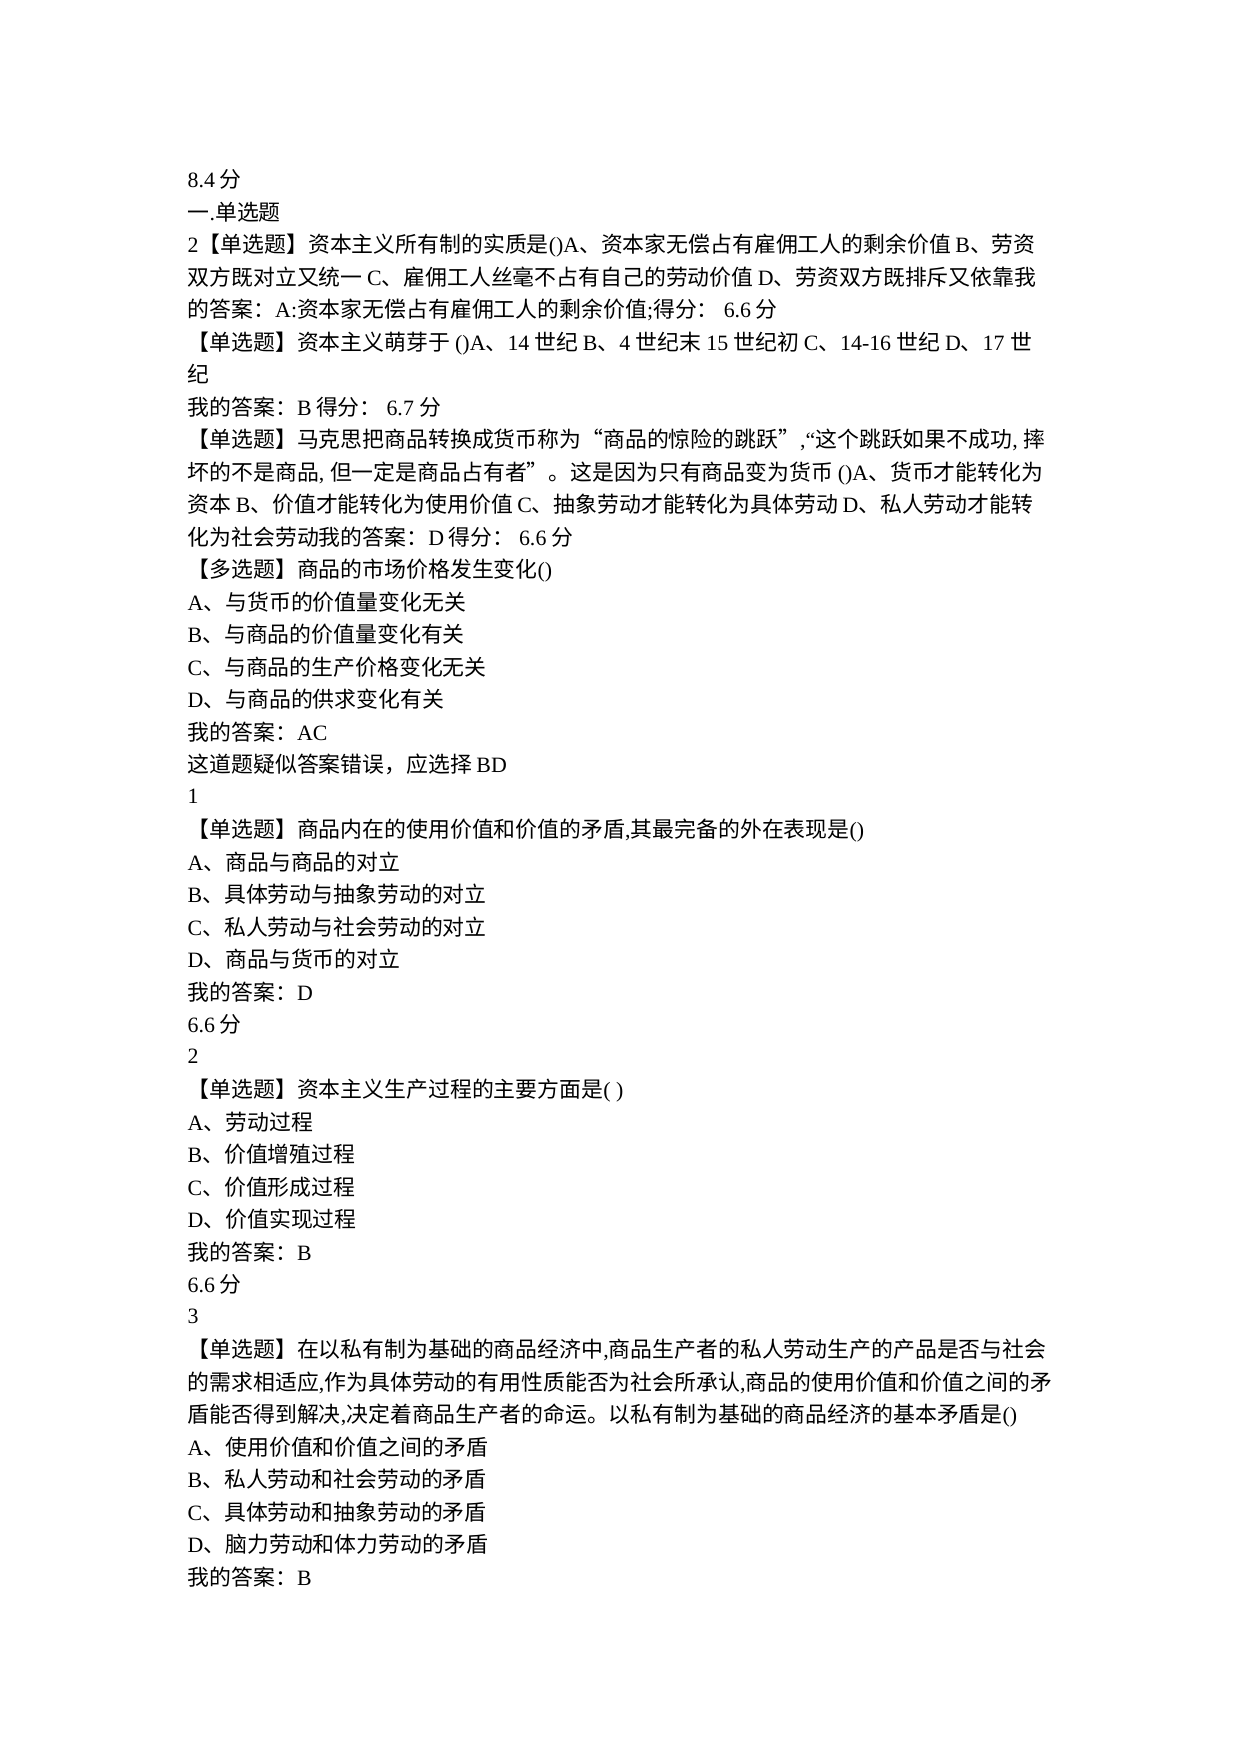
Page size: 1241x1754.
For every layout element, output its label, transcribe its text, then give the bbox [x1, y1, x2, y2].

text 我的答案：B [187, 1234, 1053, 1267]
text 【单选题】资本主义萌芽于 ()A、14 世纪B、4 世纪末 15 世纪初C、14-16 世纪D、17 世纪 [187, 324, 1053, 389]
text 【多选题】商品的市场价格发生变化() [187, 552, 1053, 584]
text 这道题疑似答案错误，应选择BD [187, 747, 1053, 779]
text 1 [187, 779, 1053, 812]
text C、价值形成过程 [187, 1169, 1053, 1202]
text 2 [187, 1039, 1053, 1072]
text B、价值增殖过程 [187, 1137, 1053, 1169]
text B、与商品的价值量变化有关 [187, 617, 1053, 649]
text A、商品与商品的对立 [187, 844, 1053, 877]
text B、私人劳动和社会劳动的矛盾 [187, 1462, 1053, 1494]
text 我的答案：B [187, 1559, 1053, 1592]
text D、价值实现过程 [187, 1202, 1053, 1234]
text C、私人劳动与社会劳动的对立 [187, 909, 1053, 942]
text D、脑力劳动和体力劳动的矛盾 [187, 1527, 1053, 1559]
text 一.单选题 [187, 194, 1053, 227]
text B、具体劳动与抽象劳动的对立 [187, 877, 1053, 909]
text 【单选题】商品内在的使用价值和价值的矛盾,其最完备的外在表现是() [187, 812, 1053, 844]
text 我的答案：D [187, 974, 1053, 1007]
text 我的答案：AC [187, 714, 1053, 747]
text D、与商品的供求变化有关 [187, 682, 1053, 714]
text C、与商品的生产价格变化无关 [187, 649, 1053, 682]
text A、劳动过程 [187, 1104, 1053, 1137]
text 6.6分 [187, 1267, 1053, 1299]
text 我的答案：B得分： 6.7 分 [187, 389, 1053, 422]
text D、商品与货币的对立 [187, 942, 1053, 974]
text 3 [187, 1299, 1053, 1332]
text 8.4分 [187, 162, 1053, 194]
text C、具体劳动和抽象劳动的矛盾 [187, 1494, 1053, 1527]
text 【单选题】马克思把商品转换成货币称为“商品的惊险的跳跃”,“这个跳跃如果不成功, 摔坏的不是商品, 但一定是商品占有者”。这是因为只有商品变为货币 ()A、货币才能转化为资本B、价值才能转化为使用价值C、抽象劳动才能转化为具体劳动D、私人劳动才能转化为社会劳动我的答案：D得分： 6.6 分 [187, 422, 1053, 552]
text 【单选题】资本主义生产过程的主要方面是( ) [187, 1072, 1053, 1104]
text 2【单选题】资本主义所有制的实质是()A、资本家无偿占有雇佣工人的剩余价值B、劳资双方既对立又统一C、雇佣工人丝毫不占有自己的劳动价值D、劳资双方既排斥又依靠我的答案：A:资本家无偿占有雇佣工人的剩余价值;得分： 6.6分 [187, 227, 1053, 324]
text 6.6分 [187, 1007, 1053, 1039]
text 【单选题】在以私有制为基础的商品经济中,商品生产者的私人劳动生产的产品是否与社会的需求相适应,作为具体劳动的有用性质能否为社会所承认,商品的使用价值和价值之间的矛盾能否得到解决,决定着商品生产者的命运。以私有制为基础的商品经济的基本矛盾是() [187, 1332, 1053, 1429]
text A、与货币的价值量变化无关 [187, 584, 1053, 617]
text A、使用价值和价值之间的矛盾 [187, 1429, 1053, 1462]
